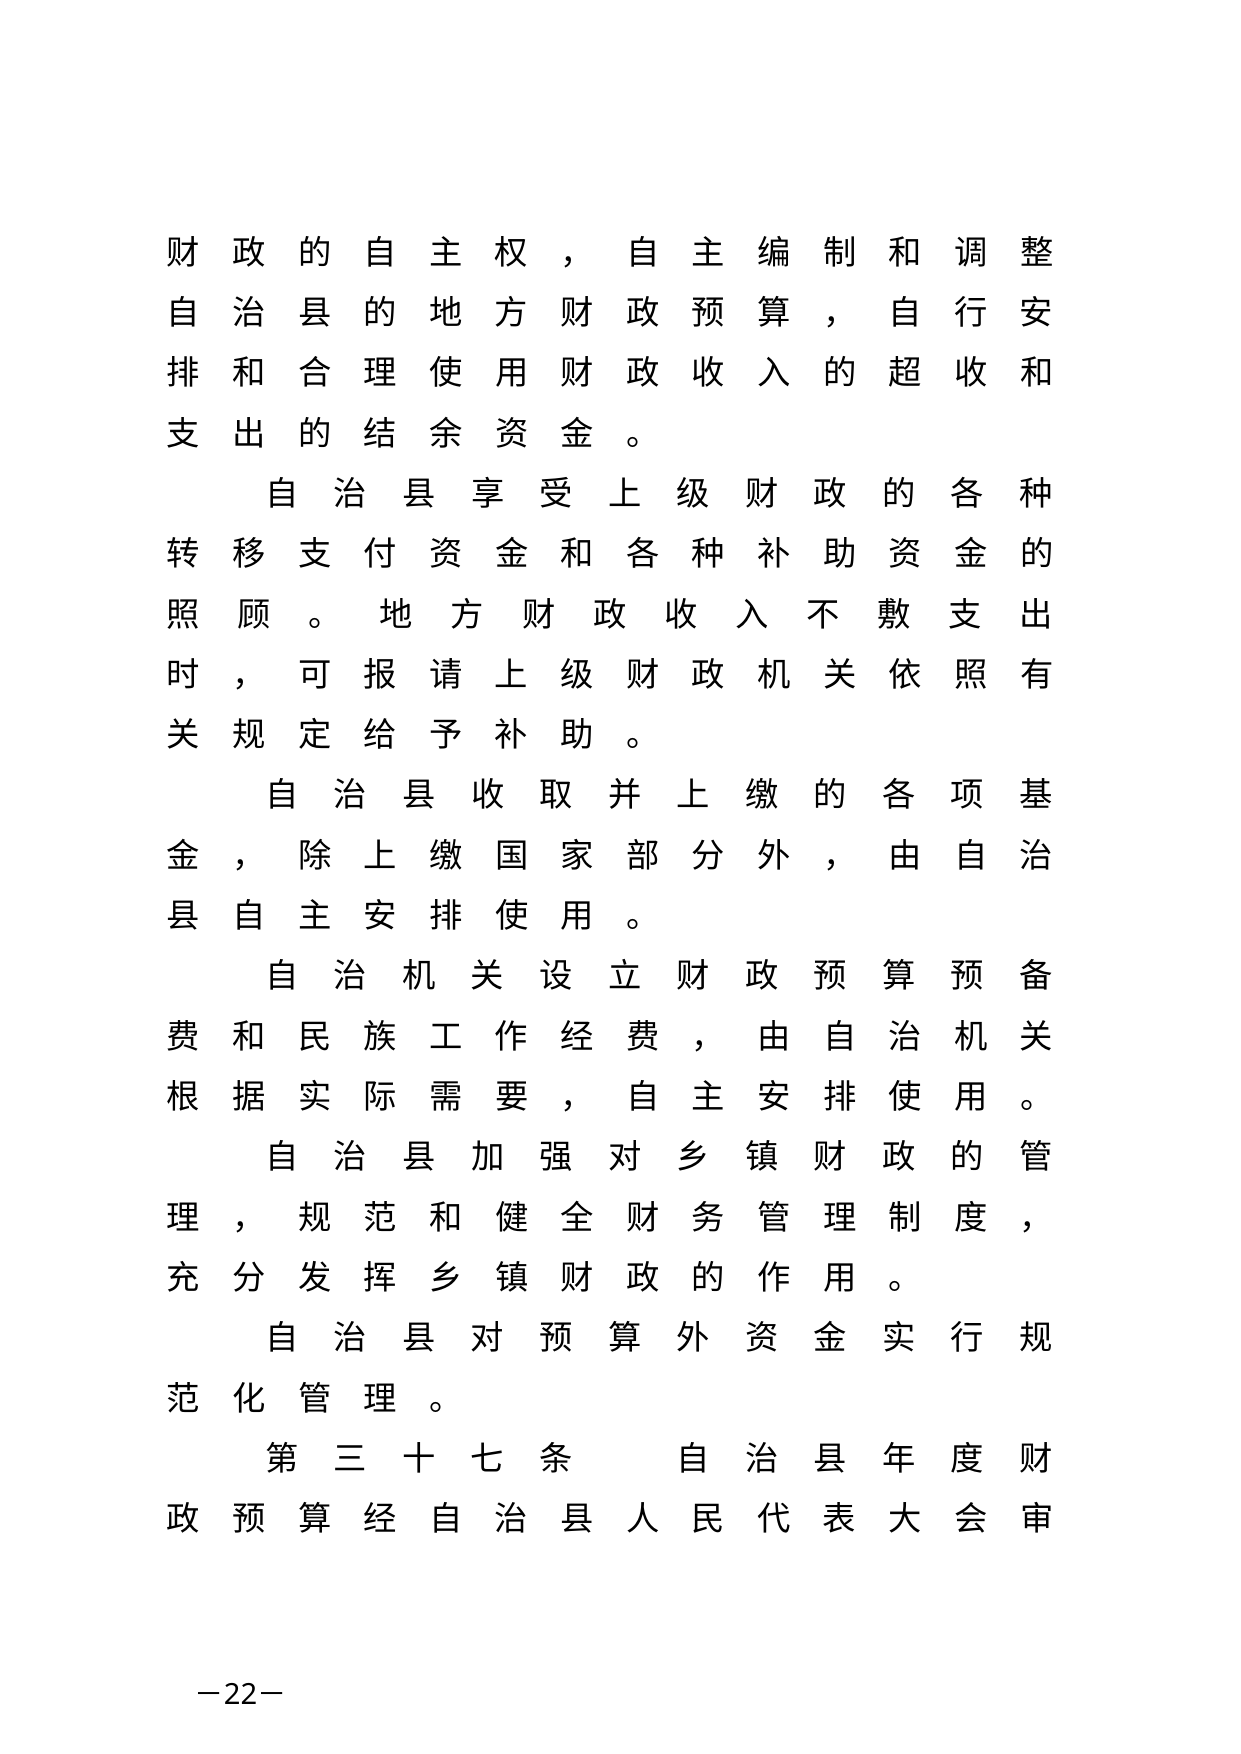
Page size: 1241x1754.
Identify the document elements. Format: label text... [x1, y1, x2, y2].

text 自治机关设立财政预算预备费和民族工作经费，由自治机关根据实际需要，自主安排使用。 [167, 943, 1085, 1124]
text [167, 219, 1085, 461]
text 自治县享受上级财政的各种转移支付资金和各种补助资金的照顾。地方财政收入不敷支出时，可报请上级财政机关依照有关规定给予补助。 [167, 461, 1085, 762]
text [167, 1426, 1085, 1546]
text 自治县收取并上缴的各项基金，除上缴国家部分外，由自治县自主安排使用。 [167, 762, 1085, 943]
text 自治县对预算外资金实行规范化管理。 [167, 1305, 1085, 1426]
text 自治县加强对乡镇财政的管理，规范和健全财务管理制度，充分发挥乡镇财政的作用。 [167, 1124, 1085, 1305]
